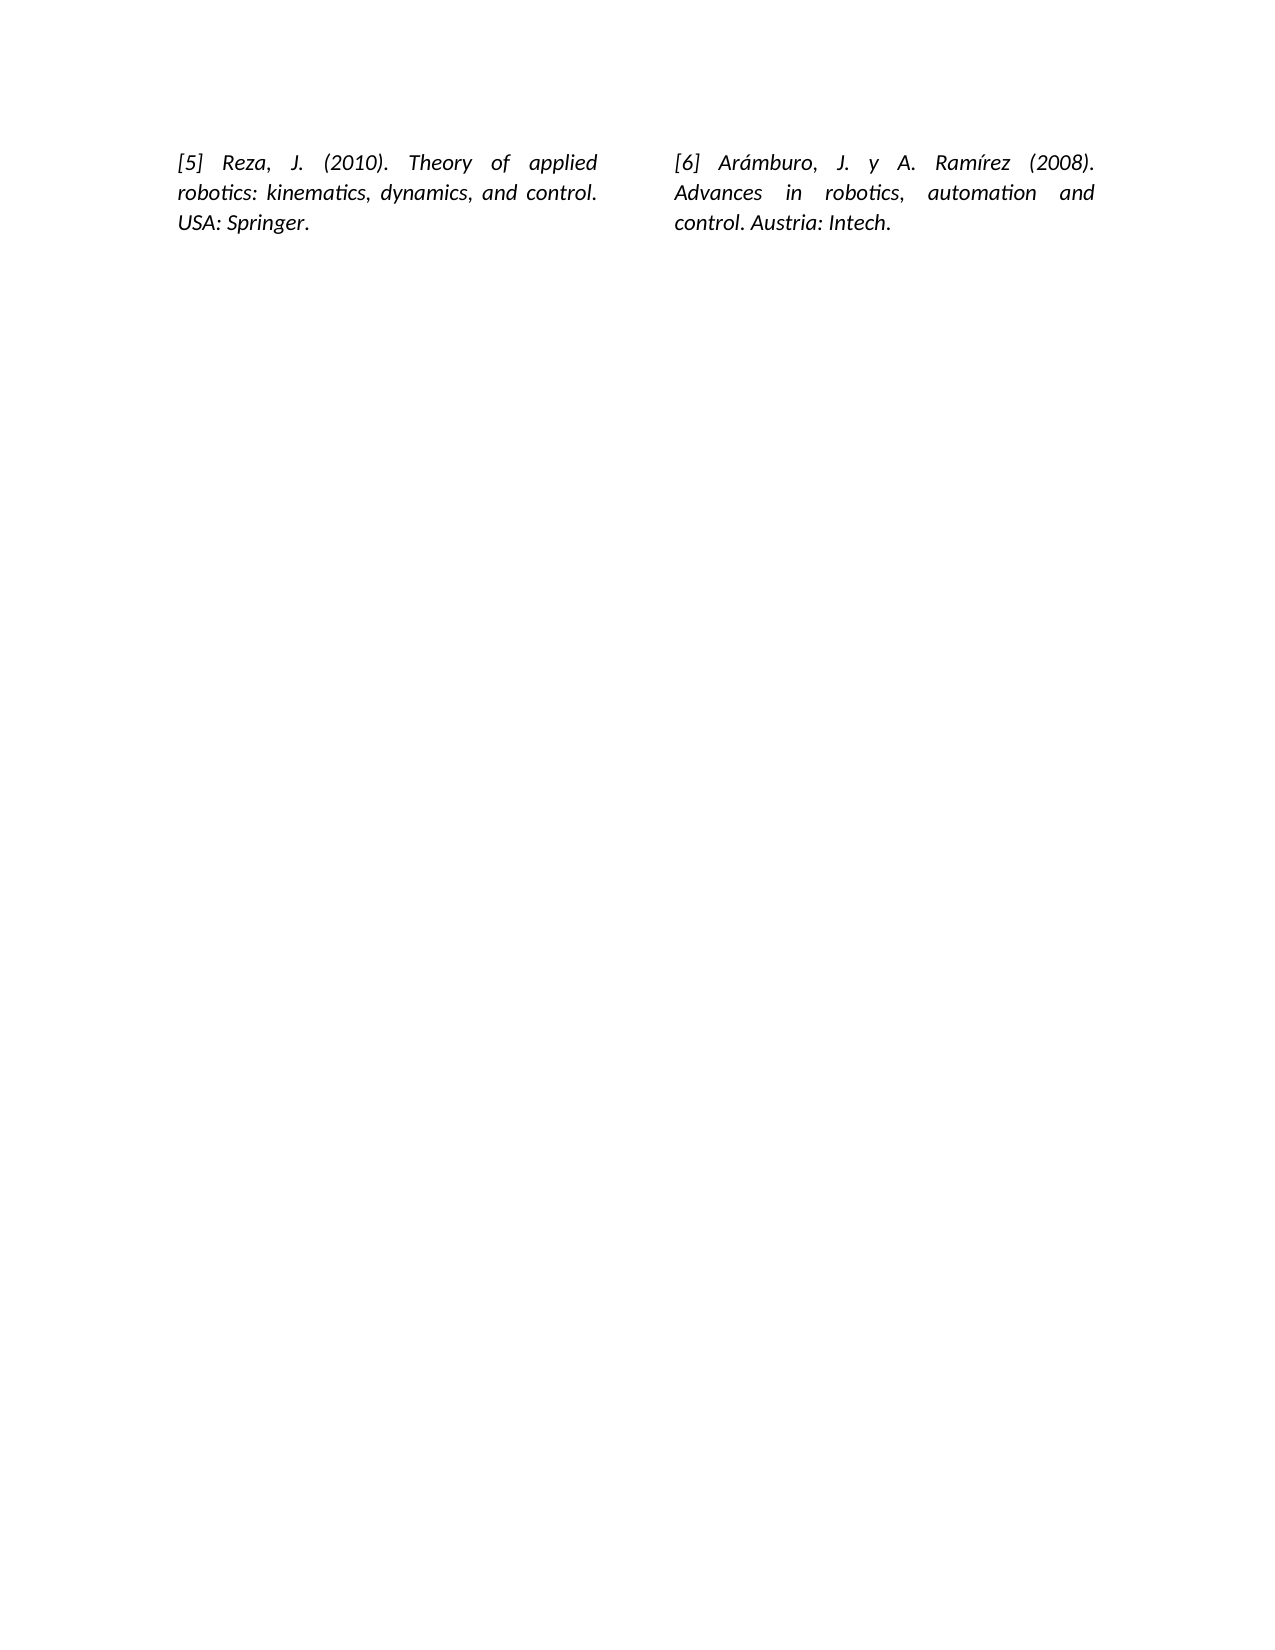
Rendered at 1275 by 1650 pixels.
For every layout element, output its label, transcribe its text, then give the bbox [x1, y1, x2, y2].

text [5] Reza, J. (2010). Theory of applied robotics: kinematics, dynamics, and control. USA: Springer. [177, 148, 601, 236]
text [6] Arámburo, J. y A. Ramírez (2008). Advances in robotics, automation and control. Austria: Intech. [674, 148, 1098, 236]
